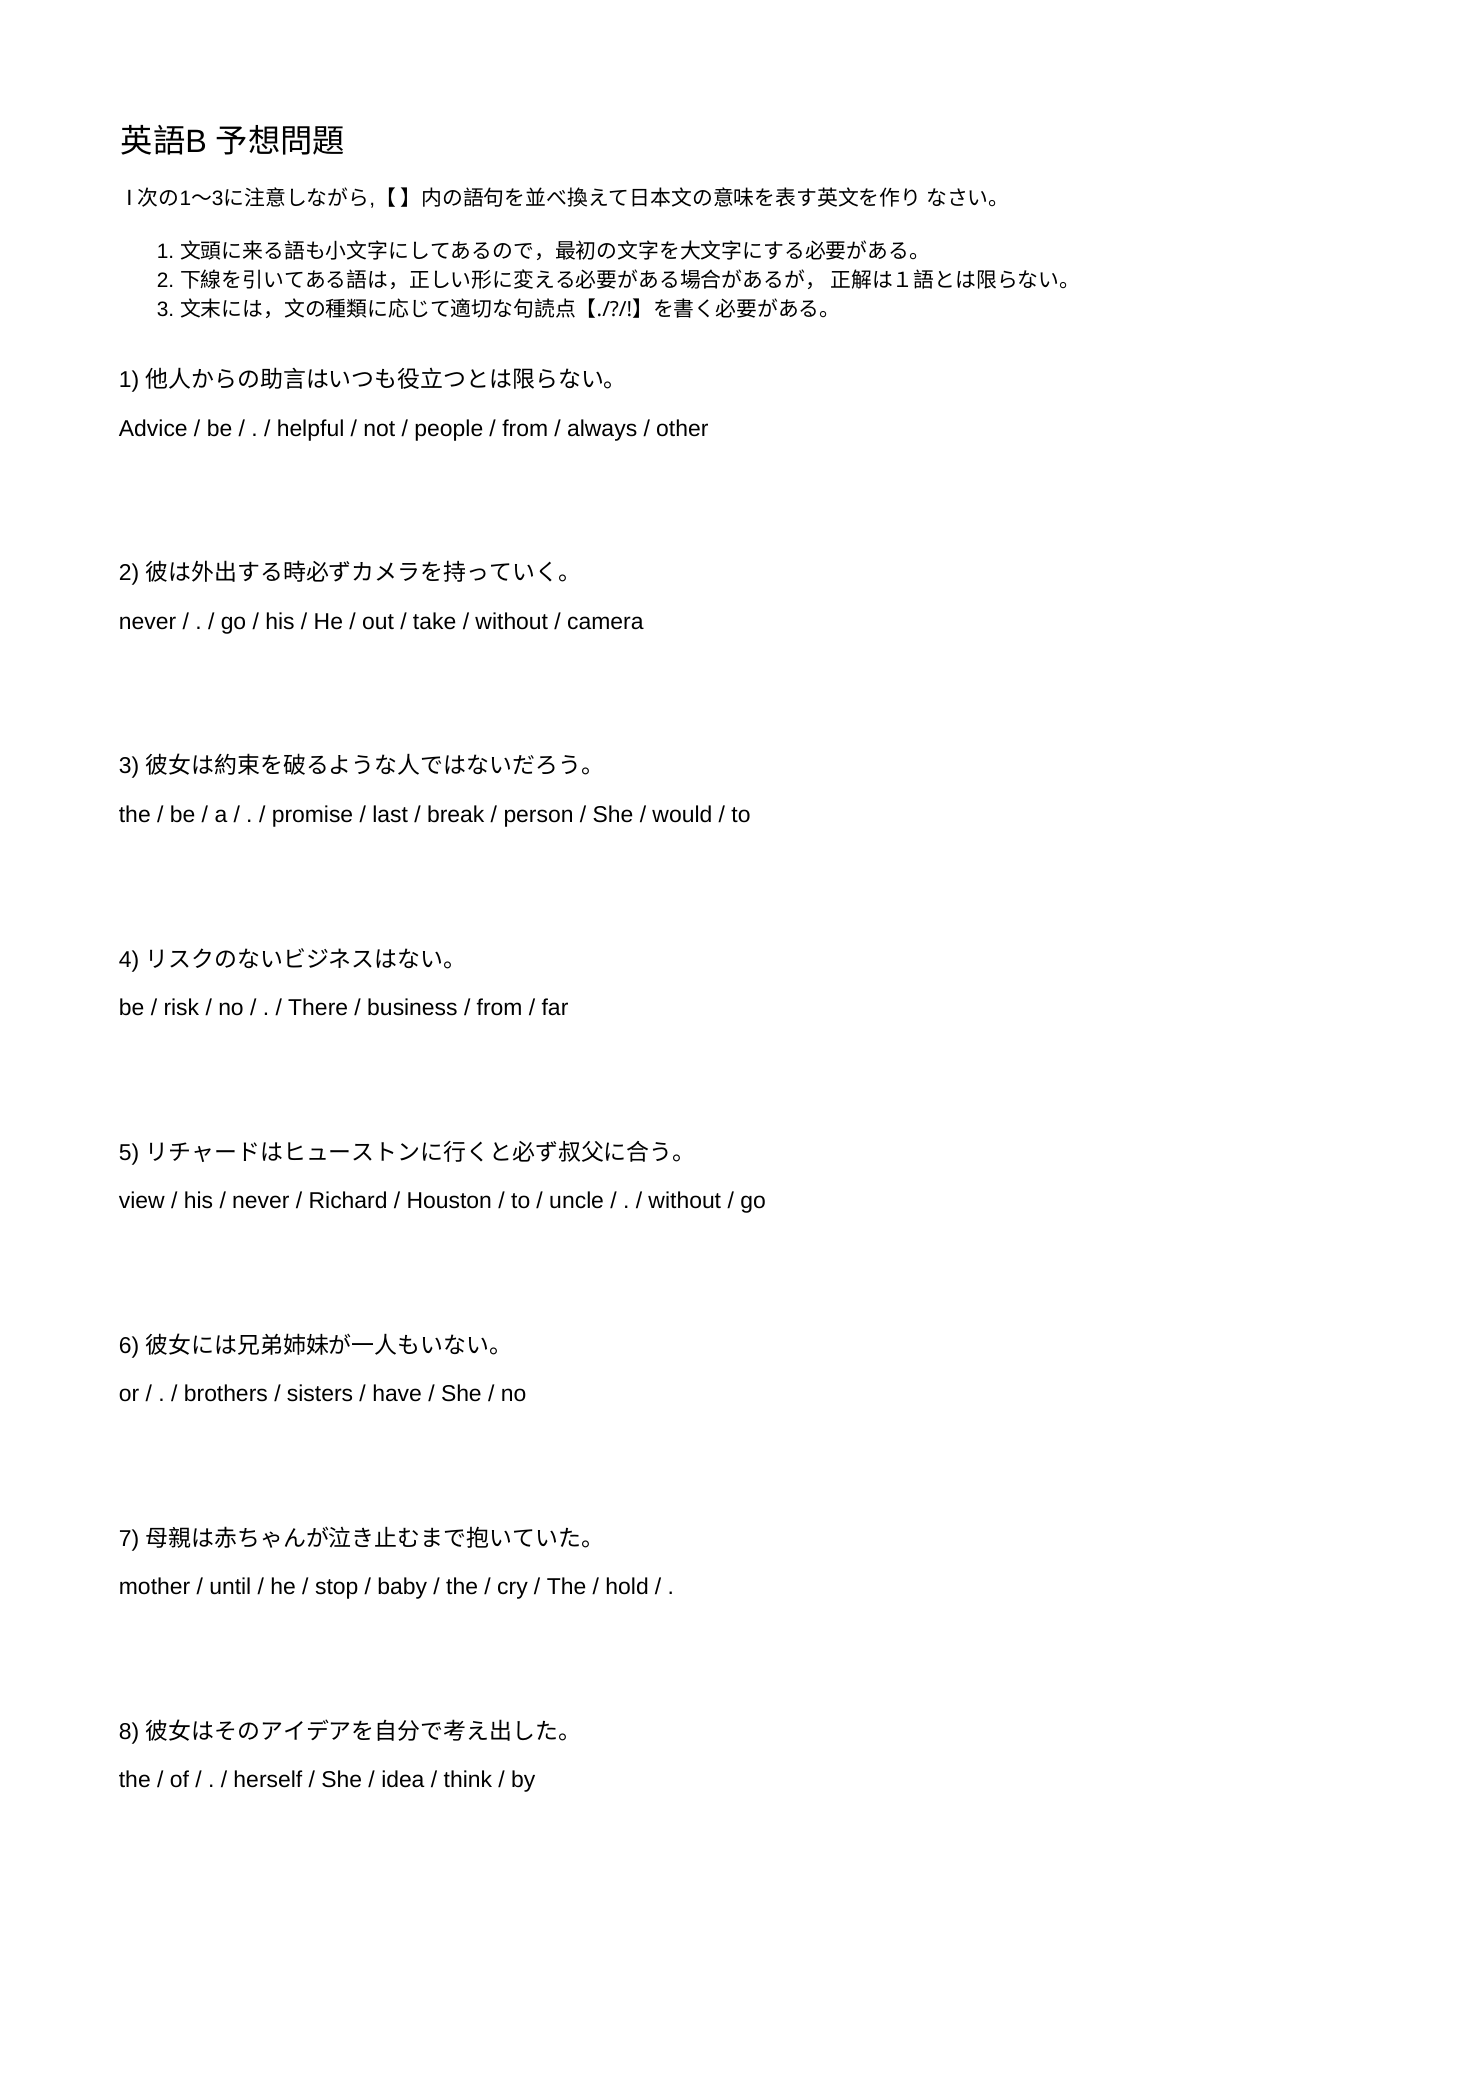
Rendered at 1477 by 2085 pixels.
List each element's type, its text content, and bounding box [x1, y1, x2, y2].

text the / be / a / . / promise / last / break / person / She / would / to [119, 801, 1361, 827]
text Advice / be / . / helpful / not / people / from / always / other [119, 414, 1361, 441]
text 1. [157, 235, 1197, 264]
text never / . / go / his / He / out / take / without / camera [119, 608, 1361, 634]
text 8) 彼女はそのアイデアを自分で考え出した。 [119, 1718, 1226, 1744]
text view / his / never / Richard / Houston / to / uncle / . / without / go [119, 1187, 1361, 1213]
text 2) 彼は外出する時必ずカメラを持っていく。 [119, 559, 1226, 586]
text mother / until / he / stop / baby / the / cry / The / hold / . [119, 1573, 1361, 1599]
text B [121, 114, 1361, 161]
text 5) リチャードはヒューストンに行くと必ず叔父に合う。 [119, 1139, 1226, 1165]
text 1) 他人からの助言はいつも役立つとは限らない。 [119, 366, 1226, 392]
text or / . / brothers / sisters / have / She / no [119, 1380, 1361, 1406]
text the / of / . / herself / She / idea / think / by [119, 1766, 1361, 1792]
text 3) 彼女は約束を破るような人ではないだろう。 [119, 752, 1226, 779]
text 13, [126, 182, 1258, 211]
text 3. [157, 293, 1197, 322]
text 7) 母親は赤ちゃんが泣き止むまで抱いていた。 [119, 1525, 1226, 1551]
text 6) 彼女には兄弟姉妹が一人もいない。 [119, 1332, 1226, 1358]
text be / risk / no / . / There / business / from / far [119, 994, 1361, 1020]
text 2. [157, 264, 1197, 293]
text 4) リスクのないビジネスはない。 [119, 946, 1226, 972]
